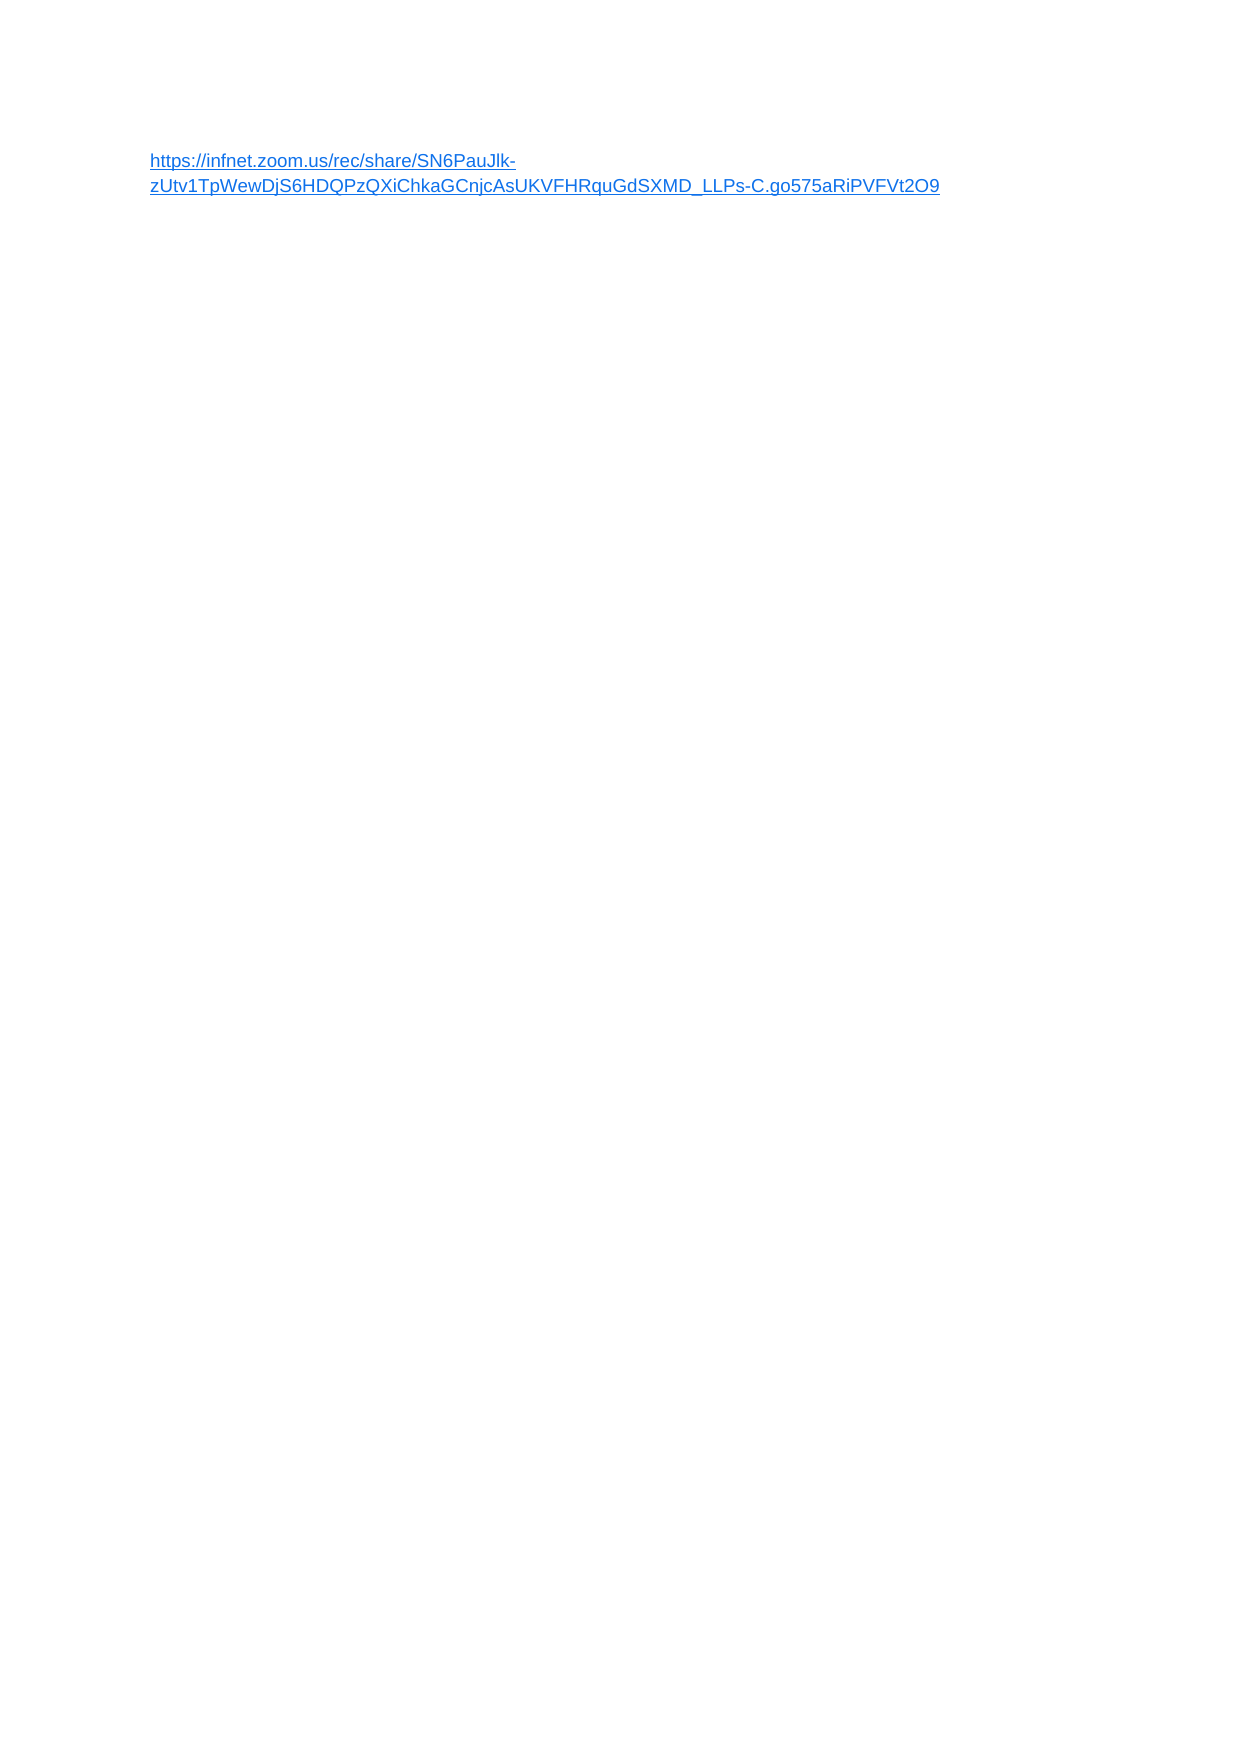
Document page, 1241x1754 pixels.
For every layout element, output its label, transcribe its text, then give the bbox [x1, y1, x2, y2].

text https://infnet.zoom.us/rec/share/SN6PauJlk-zUtv1TpWewDjS6HDQPzQXiChkaGCnjcAsUKVFHRquGdSXMD_LLPs-C.go575aRiPVFVt2O9 [150, 150, 1090, 196]
